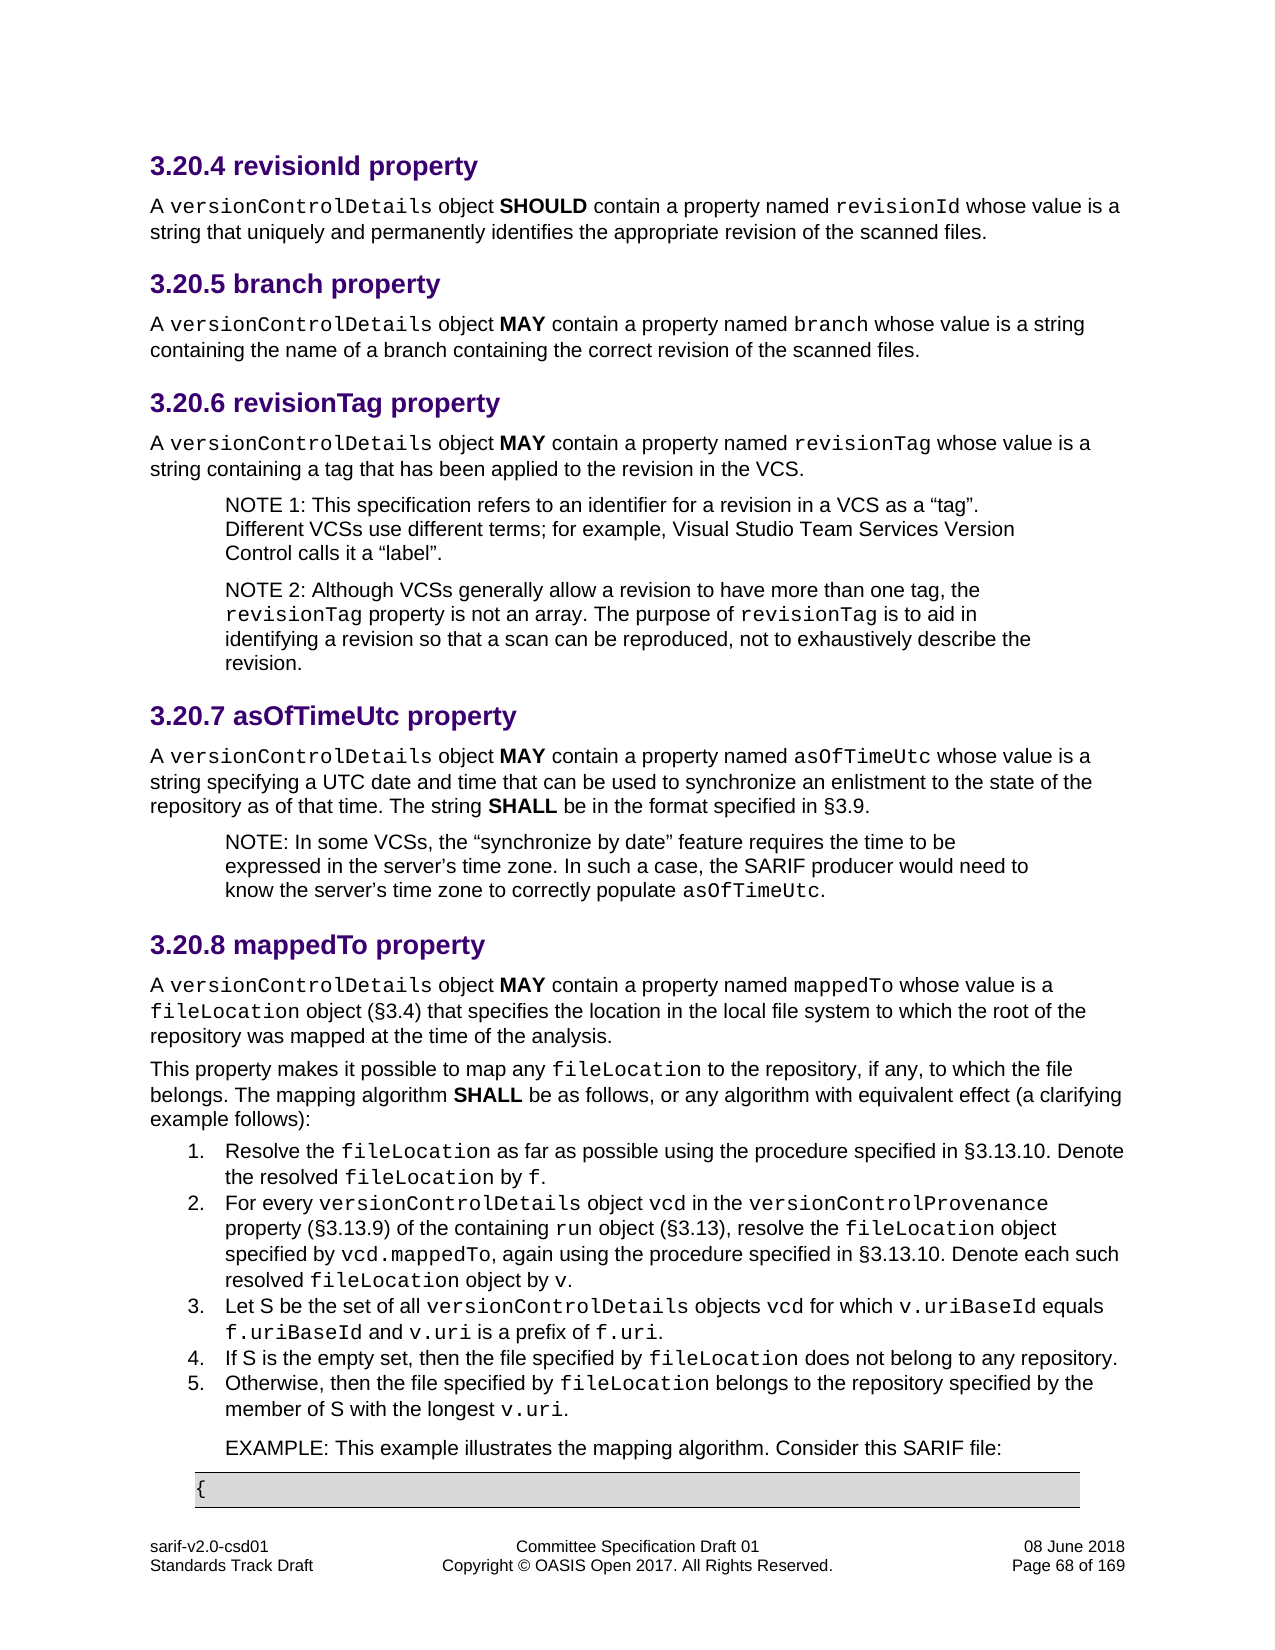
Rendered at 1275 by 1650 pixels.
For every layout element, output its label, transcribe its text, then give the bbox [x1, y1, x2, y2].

text A versionControlDetails object MAY contain a property named mappedTo whose value is a fileLocation object (§3.4) that specifies the location in the local file system to which the root of the repository was mapped at the time of the analysis. [150, 973, 1125, 1048]
subtitle mappedTo property [150, 929, 1125, 960]
text { [195, 1473, 1080, 1507]
list If S is the empty set, then the file specified by fileLocation does not belong to any repository. [187, 1345, 1125, 1371]
subtitle revisionTag property [150, 387, 1125, 418]
list Resolve the fileLocation as far as possible using the procedure specified in §3.13.10. Denote the resolved fileLocation by f. [187, 1139, 1125, 1190]
text This property makes it possible to map any fileLocation to the repository, if any, to which the file belongs. The mapping algorithm SHALL be as follows, or any algorithm with equivalent effect (a clarifying example follows): [150, 1057, 1125, 1130]
text NOTE: In some VCSs, the “synchronize by date” feature requires the time to be expressed in the server’s time zone. In such a case, the SARIF producer would need to know the server’s time zone to correctly populate asOfTimeUtc. [225, 830, 1050, 904]
text A versionControlDetails object SHOULD contain a property named revisionId whose value is a string that uniquely and permanently identifies the appropriate revision of the scanned files. [150, 194, 1125, 243]
text EXAMPLE: This example illustrates the mapping algorithm. Consider this SARIF file: [225, 1435, 1050, 1459]
subtitle revisionId property [150, 150, 1125, 181]
text A versionControlDetails object MAY contain a property named branch whose value is a string containing the name of a branch containing the correct revision of the scanned files. [150, 312, 1125, 362]
list Otherwise, then the file specified by fileLocation belongs to the repository specified by the member of S with the longest v.uri. [187, 1371, 1125, 1423]
list For every versionControlDetails object vcd in the versionControlProvenance property (§3.13.9) of the containing run object (§3.13), resolve the fileLocation object specified by vcd.mappedTo, again using the procedure specified in §3.13.10. Denote each such resolved fileLocation object by v. [187, 1190, 1125, 1294]
text NOTE 2: Although VCSs generally allow a revision to have more than one tag, the revisionTag property is not an array. The purpose of revisionTag is to aid in identifying a revision so that a scan can be reproduced, not to exhaustively describe the revision. [225, 577, 1050, 675]
text NOTE 1: This specification refers to an identifier for a revision in a VCS as a “tag”. Different VCSs use different terms; for example, Visual Studio Team Services Version Control calls it a “label”. [225, 493, 1050, 565]
list Let S be the set of all versionControlDetails objects vcd for which v.uriBaseId equals f.uriBaseId and v.uri is a prefix of f.uri. [187, 1294, 1125, 1345]
subtitle branch property [150, 268, 1125, 300]
text A versionControlDetails object MAY contain a property named asOfTimeUtc whose value is a string specifying a UTC date and time that can be used to synchronize an enlistment to the state of the repository as of that time. The string SHALL be in the format specified in §3.9. [150, 744, 1125, 818]
text A versionControlDetails object MAY contain a property named revisionTag whose value is a string containing a tag that has been applied to the revision in the VCS. [150, 431, 1125, 481]
subtitle asOfTimeUtc property [150, 700, 1125, 731]
